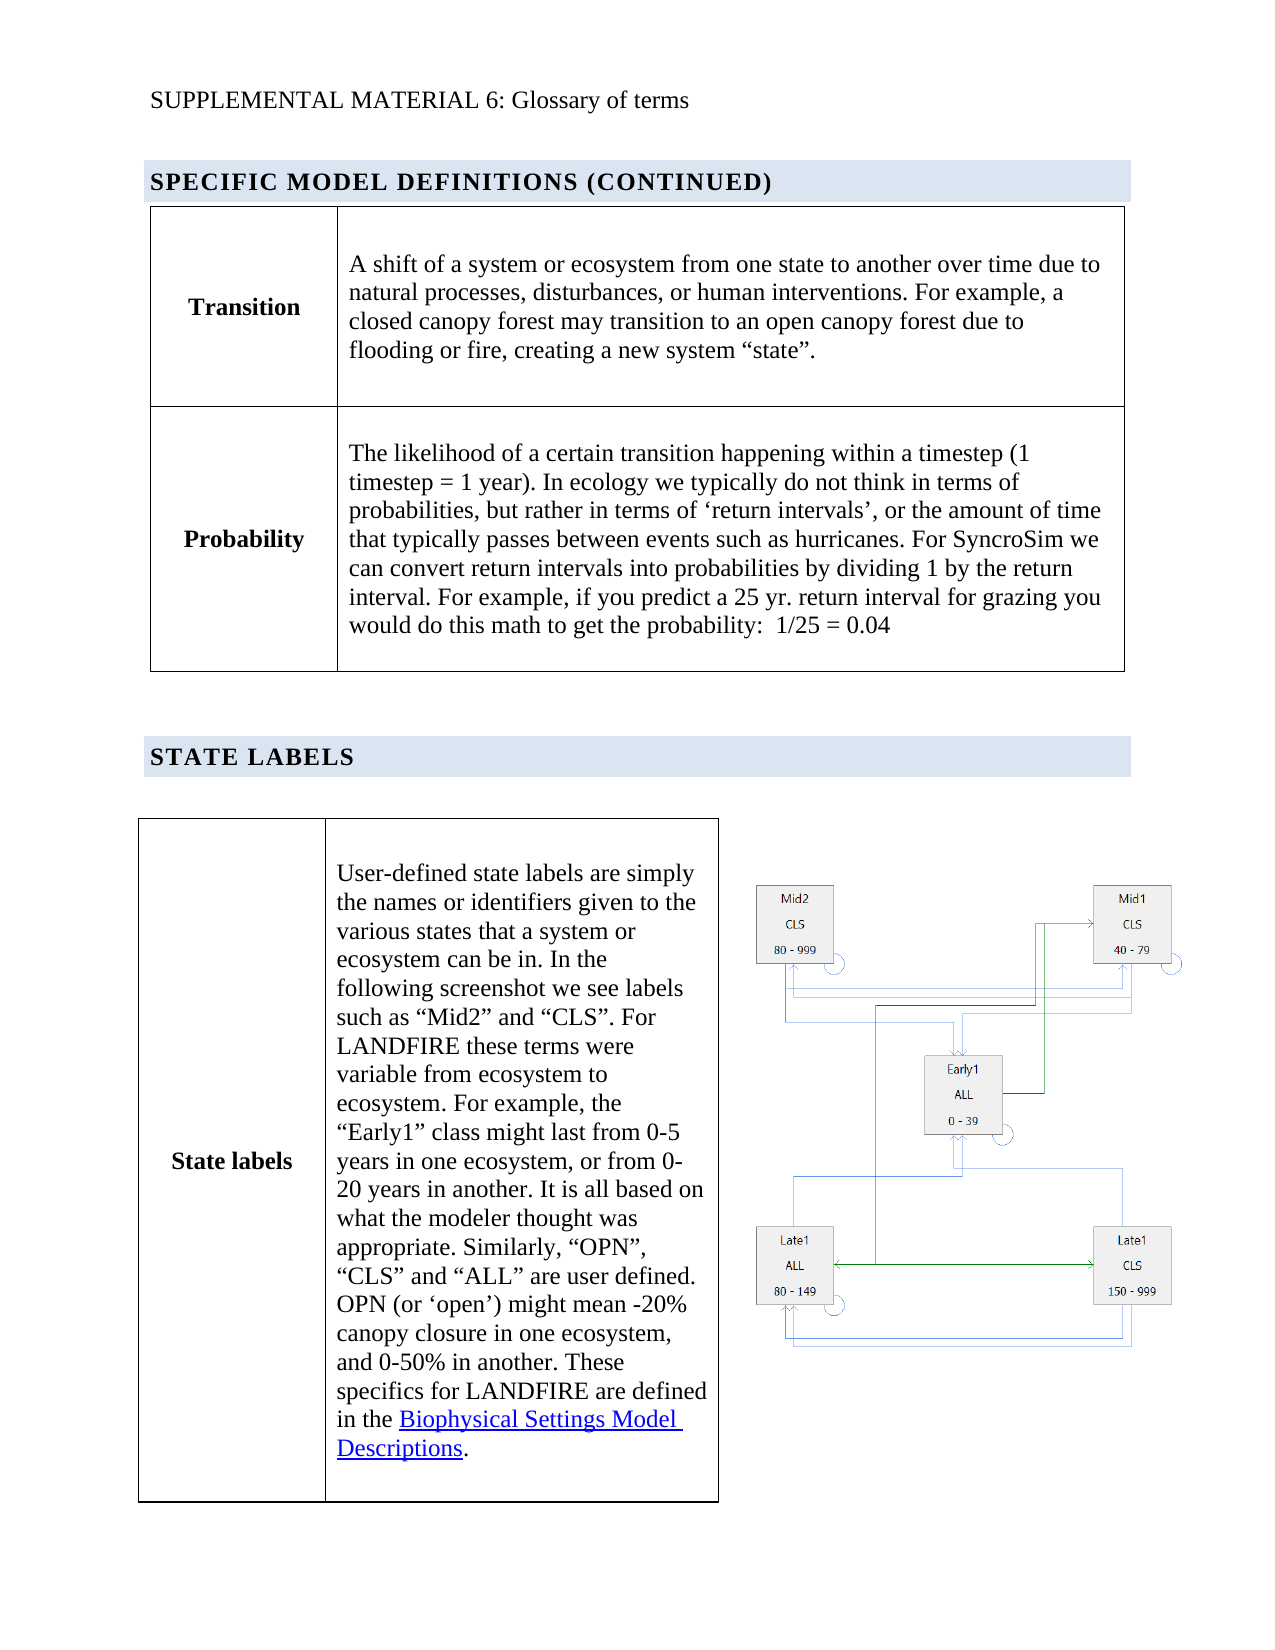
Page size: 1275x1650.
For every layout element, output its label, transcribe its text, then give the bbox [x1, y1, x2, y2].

picture [733, 859, 1209, 1367]
subtitle State labels [150, 742, 1125, 771]
subtitle specific model definitions (continued) [150, 167, 1125, 195]
table_header Transition [151, 207, 337, 406]
table_header State labels [139, 819, 325, 1501]
table_header User-defined state labels are simply the names or identifiers given to the various states that a system or ecosystem can be in. In the following screenshot we see labels such as “Mid2” and “CLS”. For LANDFIRE these terms were variable from ecosystem to ecosystem. For example, the “Early1” class might last from 0-5 years in one ecosystem, or from 0-20 years in another. It is all based on what the modeler thought was appropriate. Similarly, “OPN”, “CLS” and “ALL” are user defined. OPN (or ‘open’) might mean -20% canopy closure in one ecosystem, and 0-50% in another. These specifics for LANDFIRE are defined in the Biophysical Settings Model Descriptions. [326, 819, 718, 1501]
table_header A shift of a system or ecosystem from one state to another over time due to natural processes, disturbances, or human interventions. For example, a closed canopy forest may transition to an open canopy forest due to flooding or fire, creating a new system “state”. [338, 207, 1124, 406]
table_cell Probability [151, 407, 337, 671]
table_cell The likelihood of a certain transition happening within a timestep (1 timestep = 1 year). In ecology we typically do not think in terms of probabilities, but rather in terms of ‘return intervals’, or the amount of time that typically passes between events such as hurricanes. For SyncroSim we can convert return intervals into probabilities by dividing 1 by the return interval. For example, if you predict a 25 yr. return interval for grazing you would do this math to get the probability: 1/25 = 0.04 [338, 407, 1124, 671]
